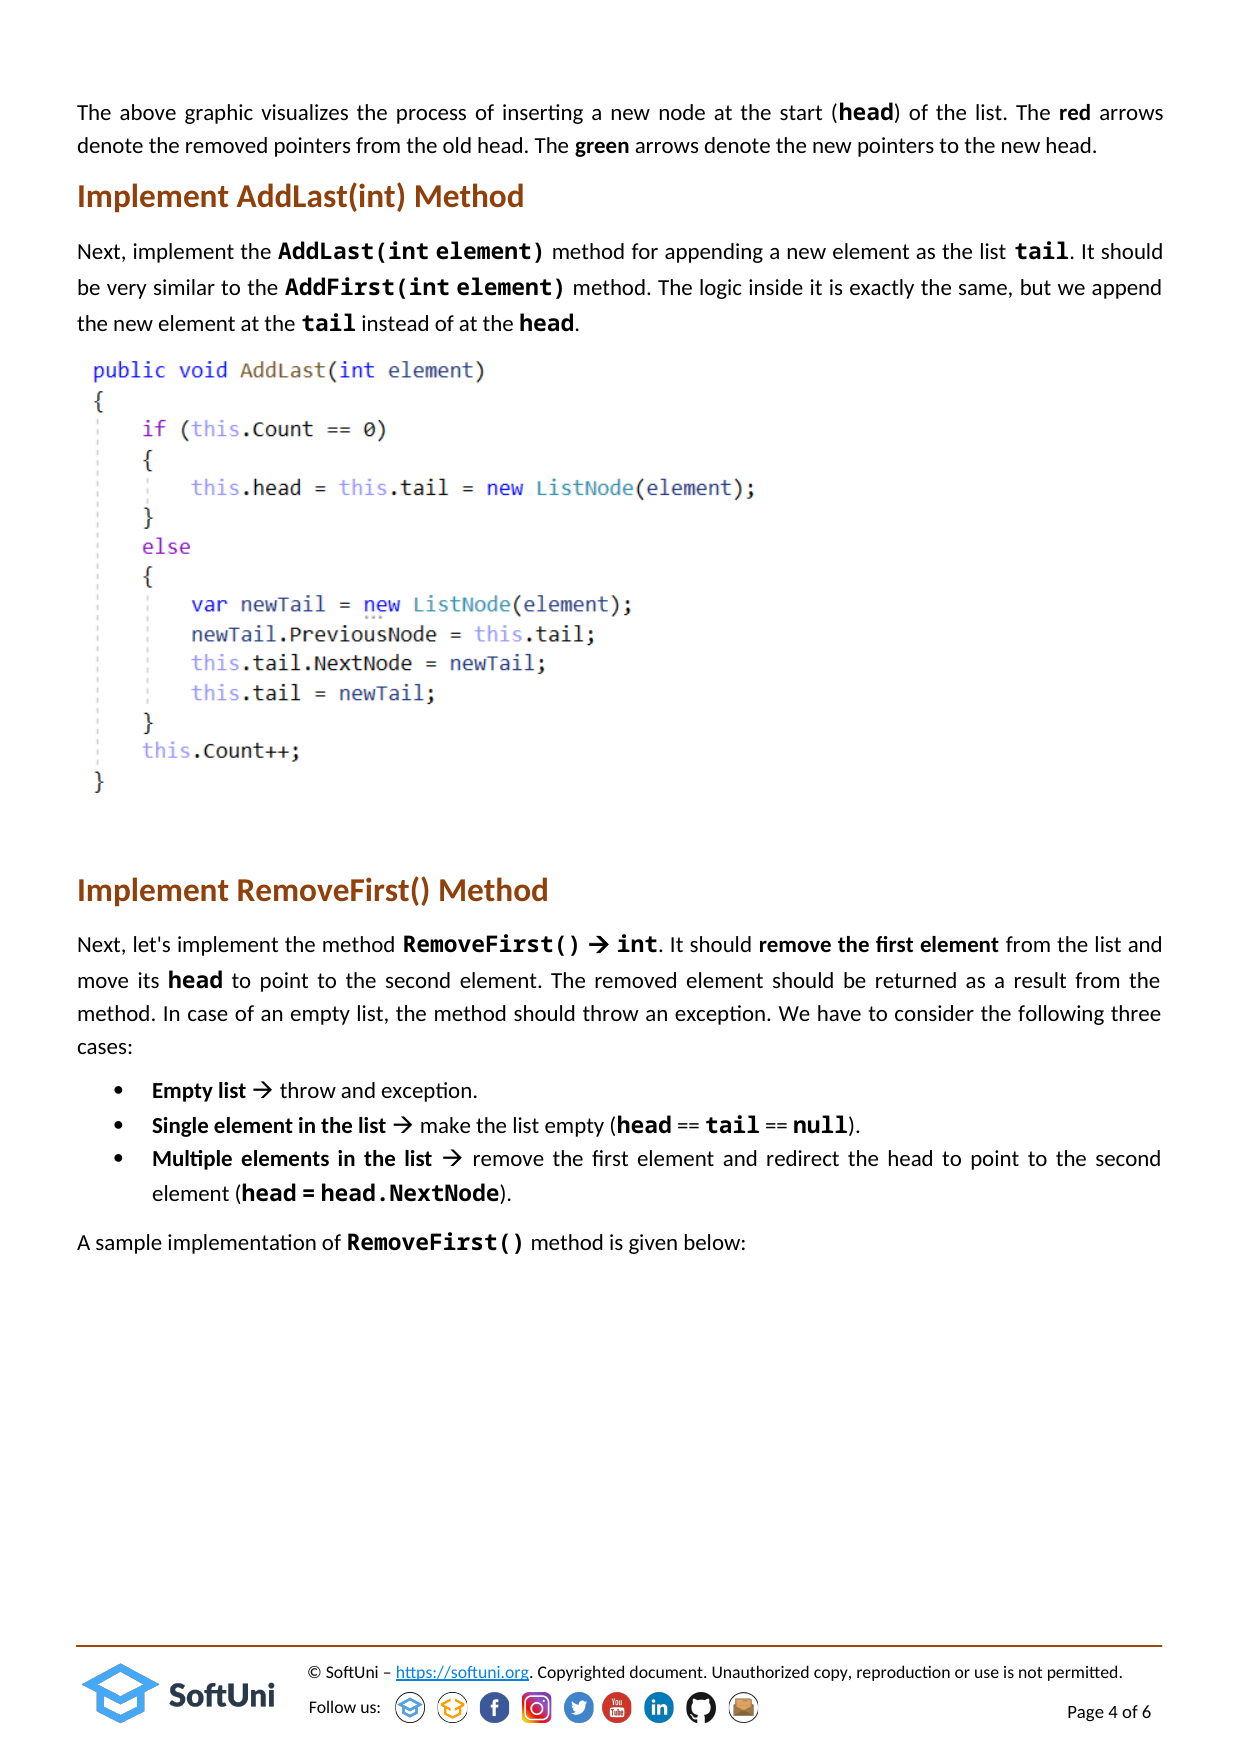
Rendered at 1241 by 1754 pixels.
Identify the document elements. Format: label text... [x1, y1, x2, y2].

picture [644, 1714, 653, 1723]
text The above graphic visualizes the process of inserting a new node at the start (head) of the list. The red arrows denote the removed pointers from the old head. The green arrows denote the new pointers to the new head. [77, 95, 1163, 159]
picture [564, 1692, 594, 1723]
text Next, let's implement the method RemoveFirst() int. It should remove the first element from the list and move its head to point to the second element. The removed element should be returned as a result from the method. In case of an empty list, the method should throw an exception. We have to consider the following three cases: [77, 928, 1163, 1060]
subtitle Implement RemoveFirst() Method [77, 869, 1163, 910]
list Multiple elements in the list remove the first element and redirect the head to point to the second element (head = head.NextNode). [114, 1144, 1163, 1208]
picture [76, 355, 782, 808]
picture [602, 1692, 632, 1723]
text Next, implement the AddLast(int element) method for appending a new element as the list tail. It should be very similar to the AddFirst(int element) method. The logic inside it is exactly the same, but we append the new element at the tail instead of at the head. [77, 235, 1163, 338]
picture [395, 1692, 425, 1723]
list Empty list throw and exception. [114, 1076, 1163, 1104]
picture [437, 1692, 468, 1723]
picture [479, 1692, 510, 1723]
picture [522, 1692, 552, 1723]
list Single element in the list make the list empty (head == tail == null). [114, 1109, 1163, 1140]
picture [644, 1692, 653, 1701]
picture [75, 1658, 281, 1729]
subtitle Implement AddLast(int) Method [77, 176, 1163, 216]
picture [728, 1692, 759, 1723]
text A sample implementation of RemoveFirst() method is given below: [77, 1226, 1163, 1257]
picture [665, 1714, 674, 1723]
picture [658, 1705, 667, 1714]
picture [686, 1692, 716, 1723]
picture [665, 1692, 674, 1701]
